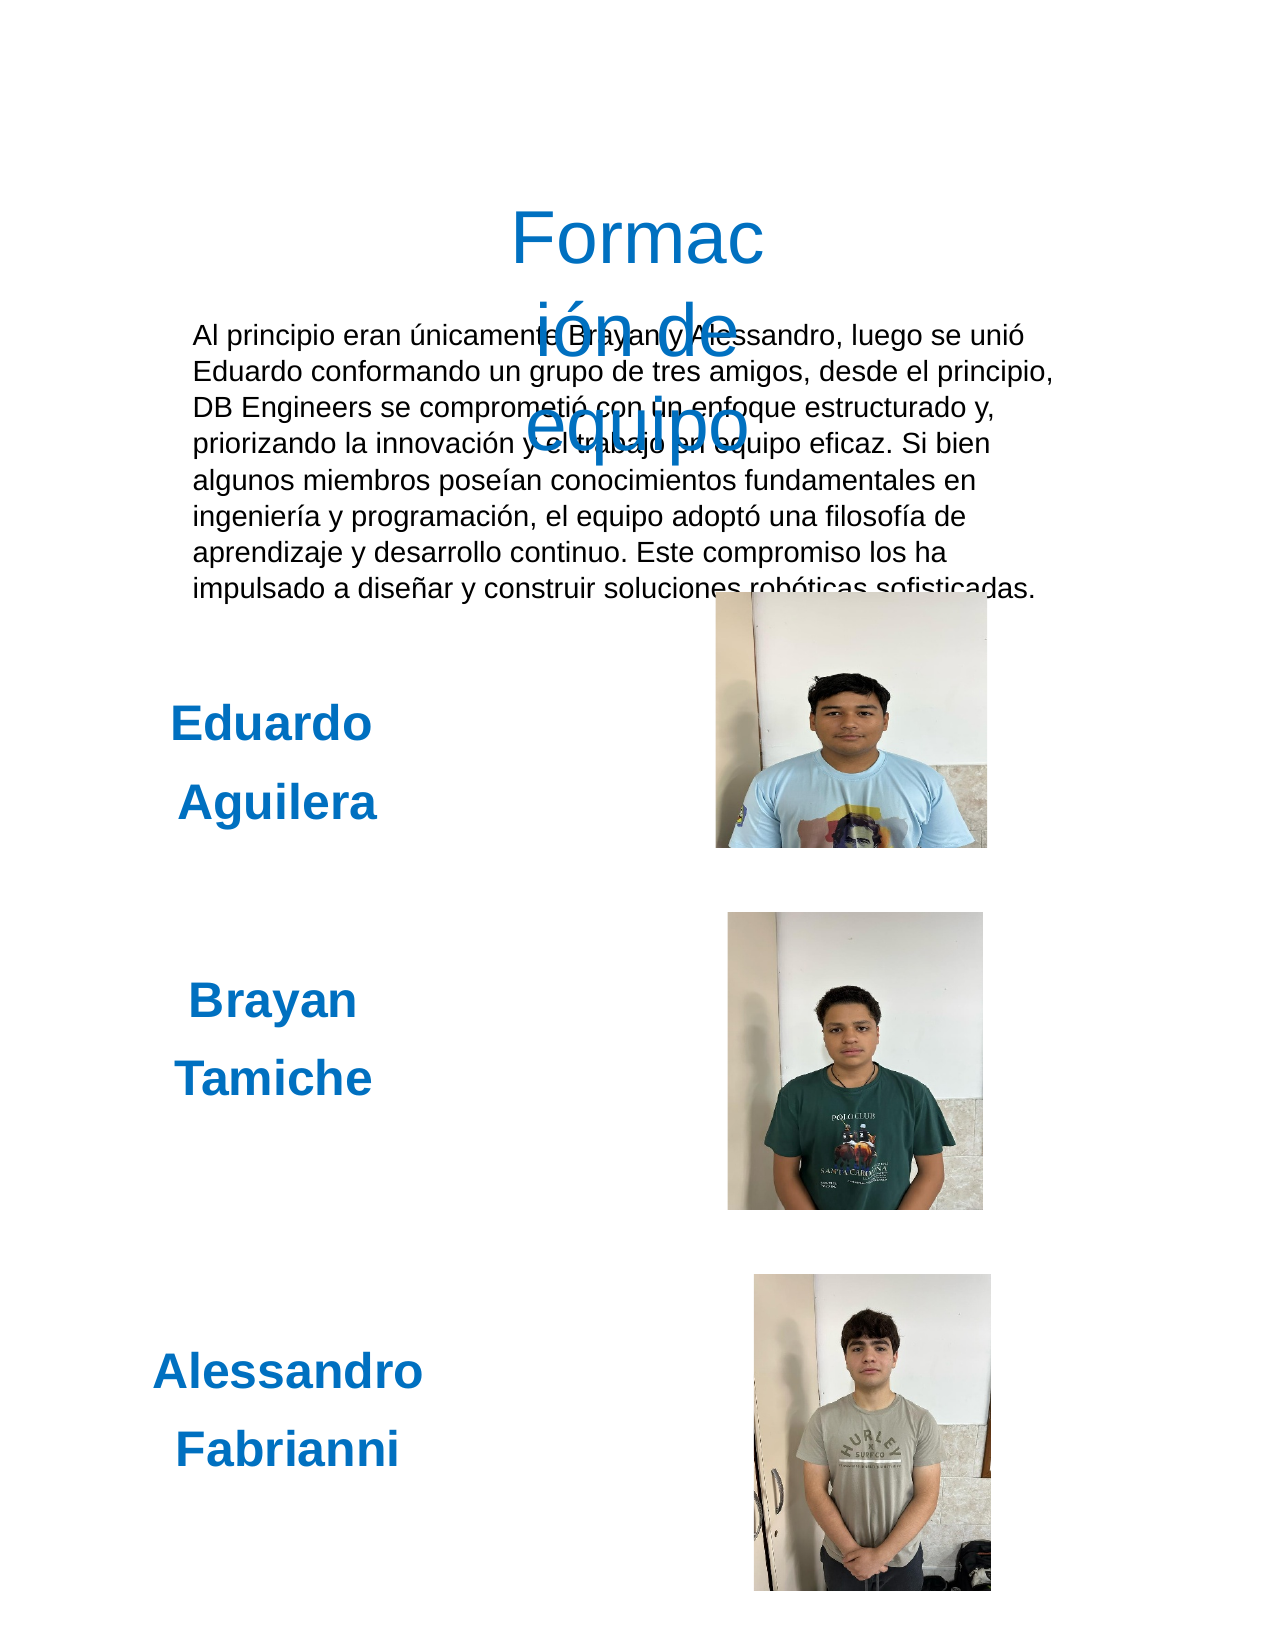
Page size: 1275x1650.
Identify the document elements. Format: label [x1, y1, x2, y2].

picture [727, 912, 983, 1210]
picture [715, 592, 988, 848]
picture [753, 1274, 991, 1591]
